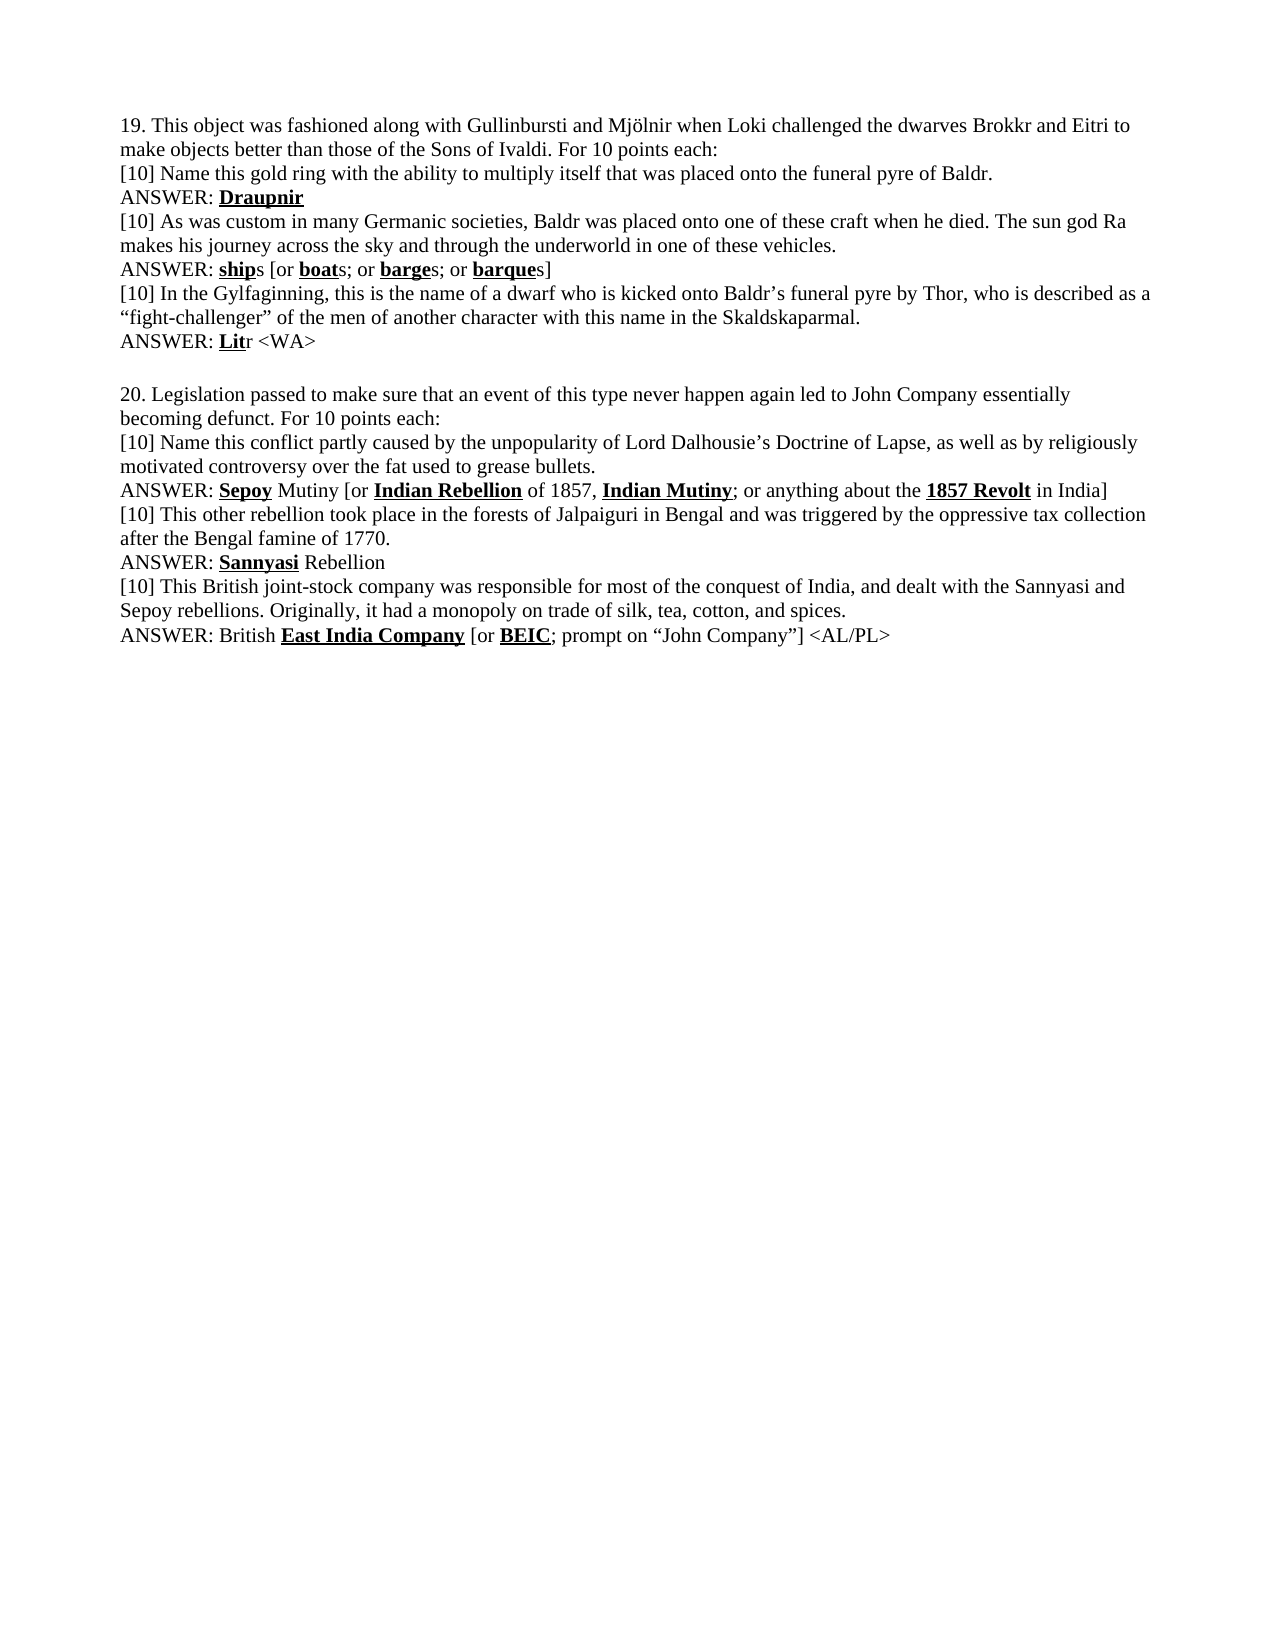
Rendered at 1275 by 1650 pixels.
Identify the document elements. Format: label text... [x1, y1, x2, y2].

text 19. This object was fashioned along with Gullinbursti and Mjölnir when Loki challenged the dwarves Brokkr and Eitri to make objects better than those of the Sons of Ivaldi. For 10 points each: [10] Name this gold ring with the ability to multiply itself that was placed onto the funeral pyre of Baldr. ANSWER: Draupnir [10] As was custom in many Germanic societies, Baldr was placed onto one of these craft when he died. The sun god Ra makes his journey across the sky and through the underworld in one of these vehicles. ANSWER: ships [or boats; or barges; or barques] [10] In the Gylfaginning, this is the name of a dwarf who is kicked onto Baldr’s funeral pyre by Thor, who is described as a “fight-challenger” of the men of another character with this name in the Skaldskaparmal. ANSWER: Litr <WA> [120, 112, 1155, 353]
text 20. Legislation passed to make sure that an event of this type never happen again led to John Company essentially becoming defunct. For 10 points each: [10] Name this conflict partly caused by the unpopularity of Lord Dalhousie’s Doctrine of Lapse, as well as by religiously motivated controversy over the fat used to grease bullets. ANSWER: Sepoy Mutiny [or Indian Rebellion of 1857, Indian Mutiny; or anything about the 1857 Revolt in India] [10] This other rebellion took place in the forests of Jalpaiguri in Bengal and was triggered by the oppressive tax collection after the Bengal famine of 1770. ANSWER: Sannyasi Rebellion [10] This British joint-stock company was responsible for most of the conquest of India, and dealt with the Sannyasi and Sepoy rebellions. Originally, it had a monopoly on trade of silk, tea, cotton, and spices. ANSWER: British East India Company [or BEIC; prompt on “John Company”] <AL/PL> [120, 382, 1155, 647]
